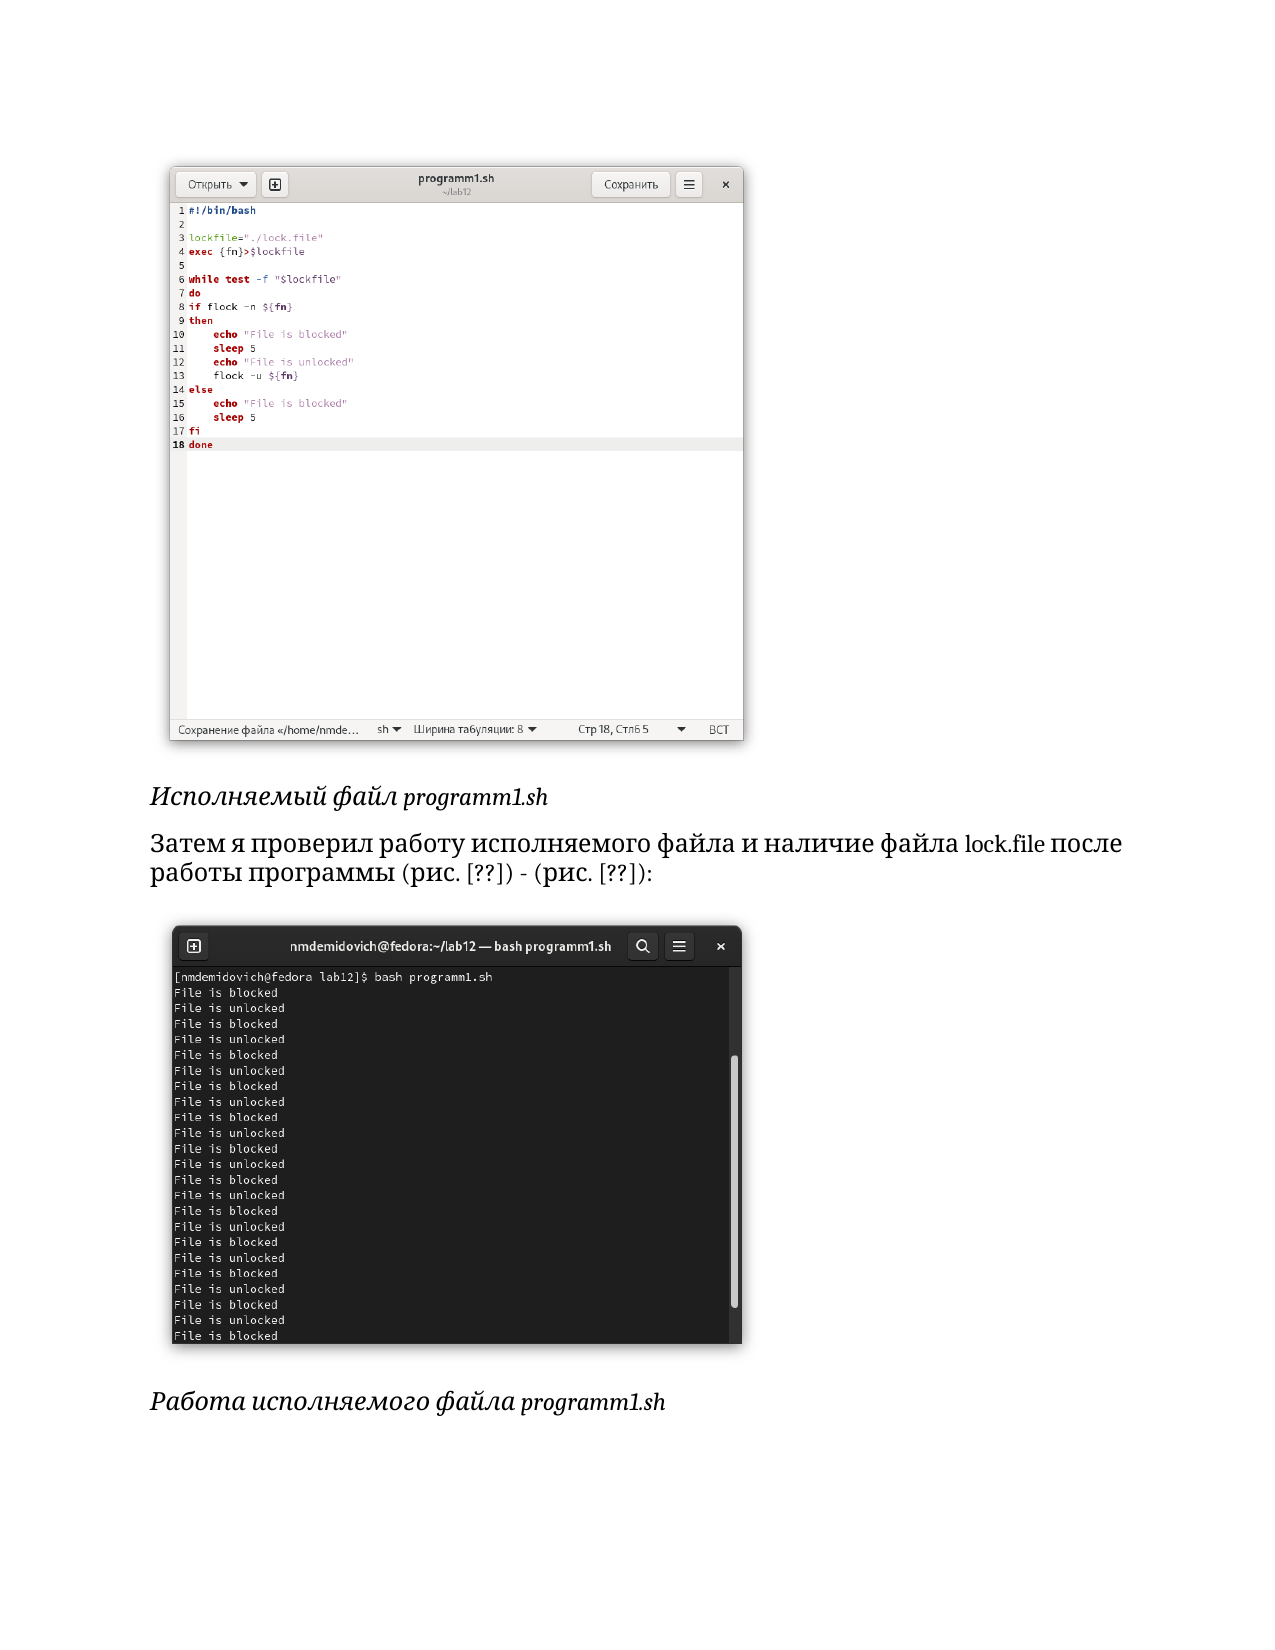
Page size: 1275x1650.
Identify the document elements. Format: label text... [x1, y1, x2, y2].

text Исполняемый файл programm1.sh [150, 783, 1125, 811]
text Работа исполняемого файла programm1.sh [150, 1388, 1125, 1417]
picture [150, 150, 763, 762]
text Затем я проверил работу исполняемого файла и наличие файла lock.file после работы программы (рис. [??]) - (рис. [??]): [150, 830, 1125, 888]
picture [150, 906, 763, 1368]
